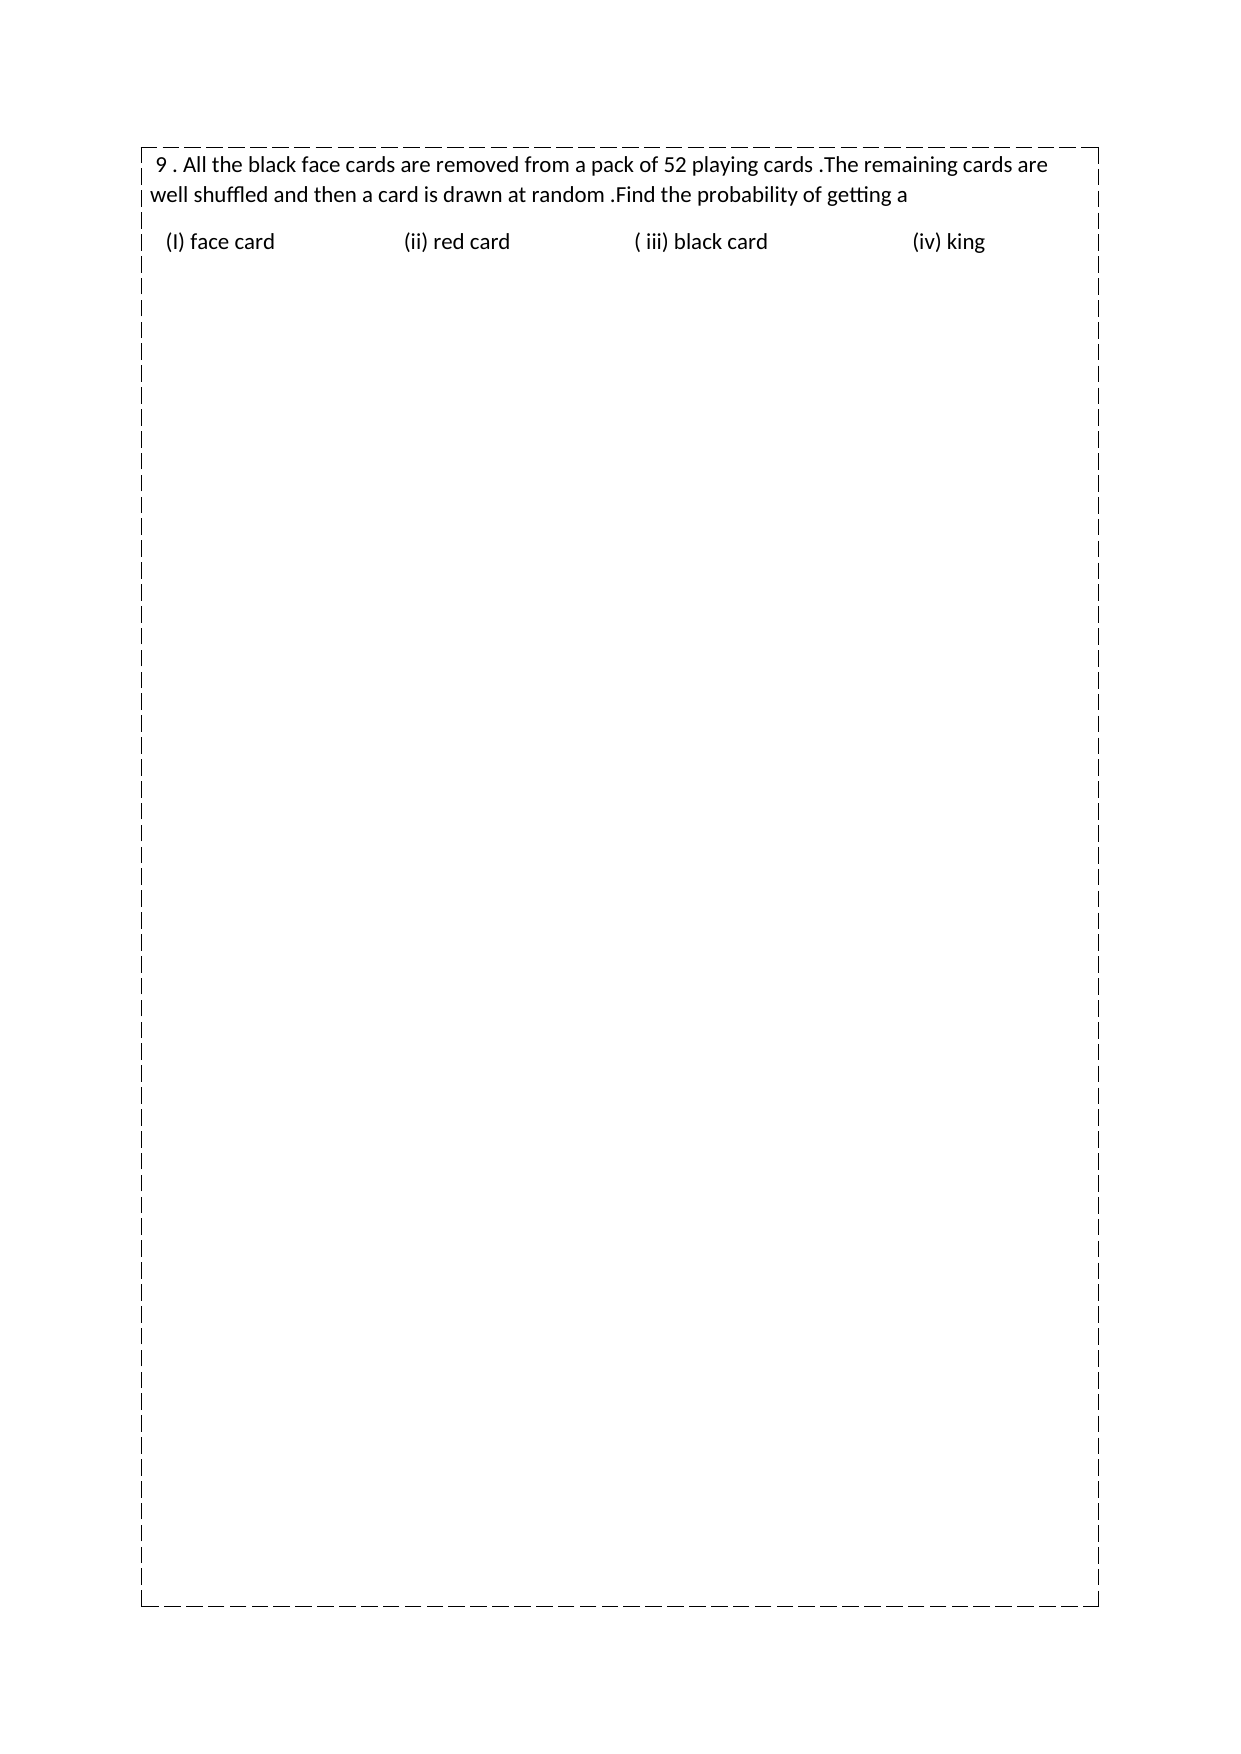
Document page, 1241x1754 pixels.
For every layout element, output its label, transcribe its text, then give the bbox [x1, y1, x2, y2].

text (I) face card (ii) red card ( iii) black card (iv) king [150, 227, 1090, 255]
text 9 . All the black face cards are removed from a pack of 52 playing cards .The remaining cards are well shuffled and then a card is drawn at random .Find the probability of getting a [150, 150, 1090, 208]
